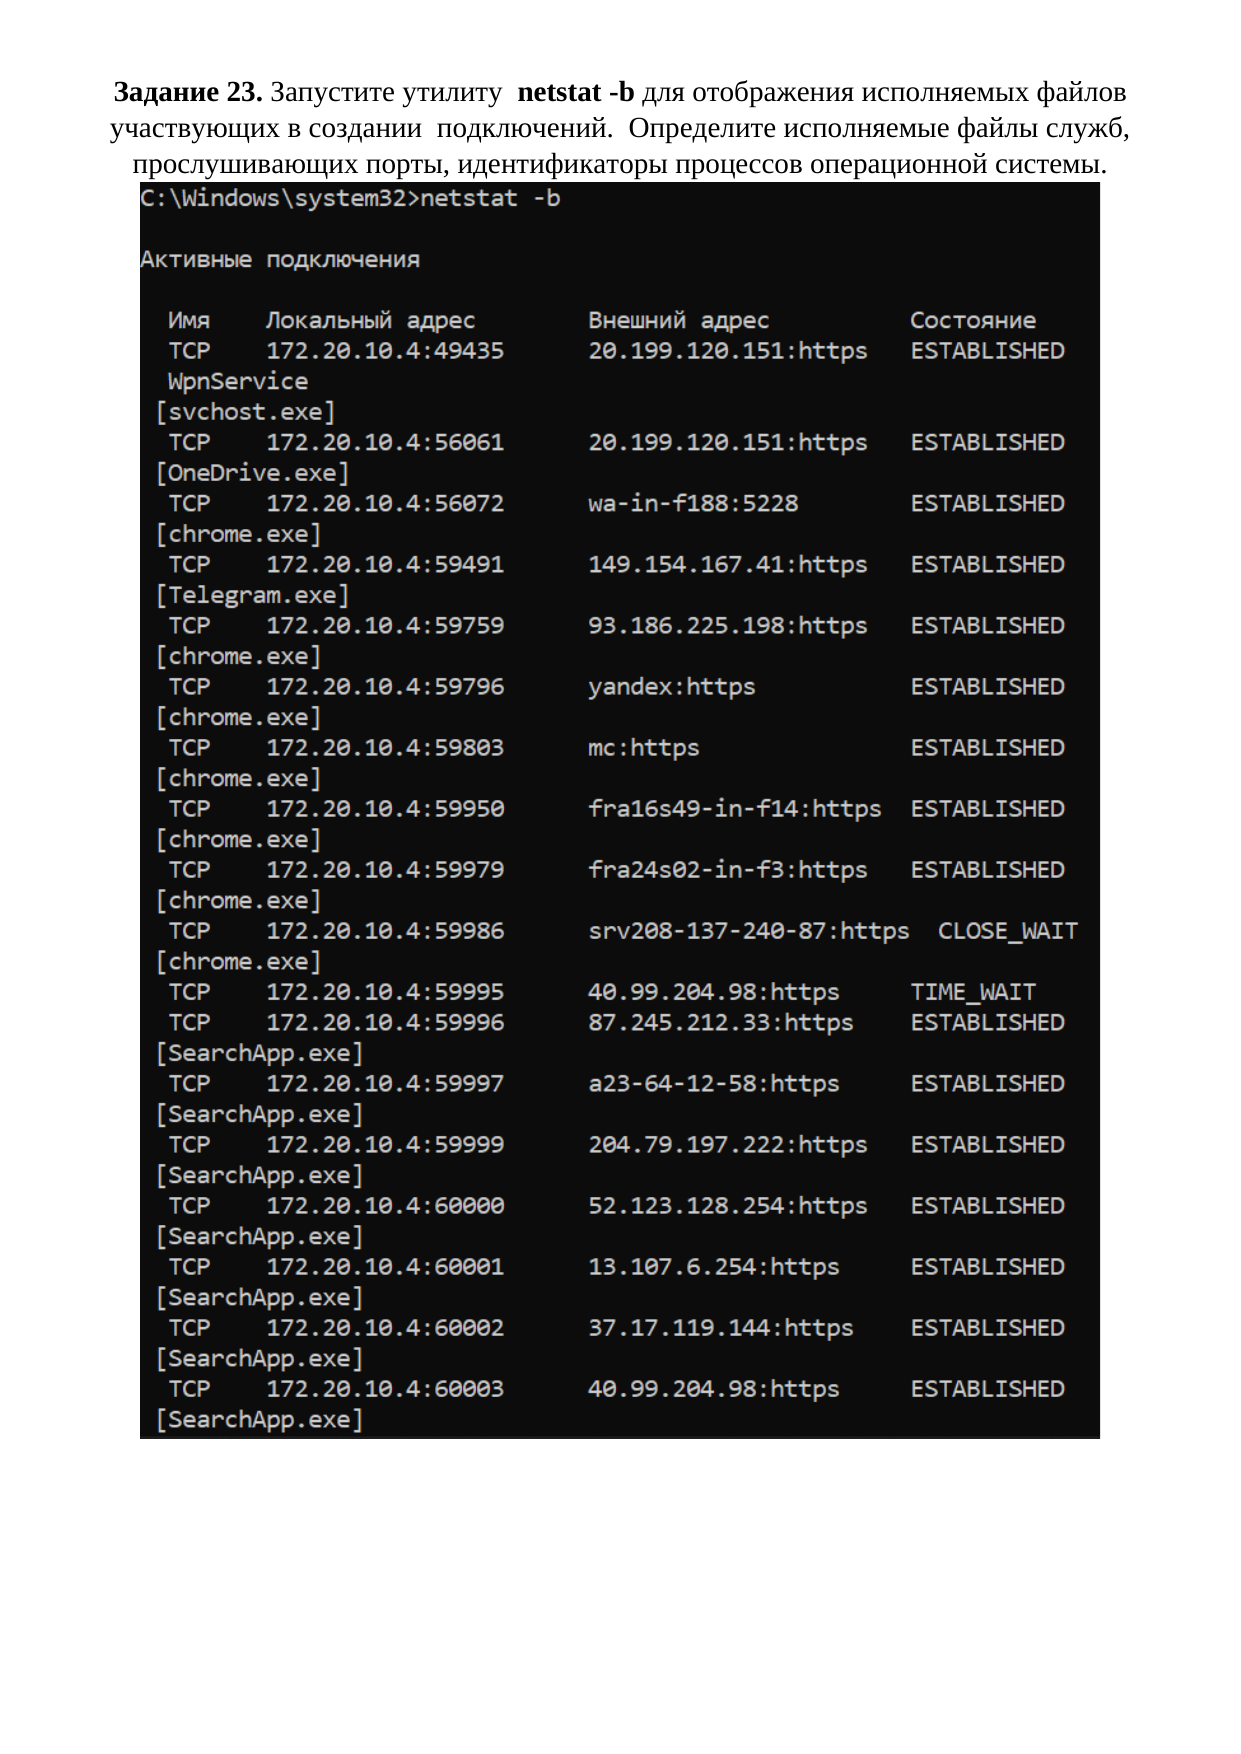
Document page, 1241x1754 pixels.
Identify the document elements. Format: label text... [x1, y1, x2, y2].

text Задание 23. Запустите утилиту netstat -b для отображения исполняемых файлов участвующих в создании подключений. Определите исполняемые файлы служб, прослушивающих порты, идентификаторы процессов операционной системы. [89, 74, 1152, 180]
picture [140, 182, 1101, 1439]
